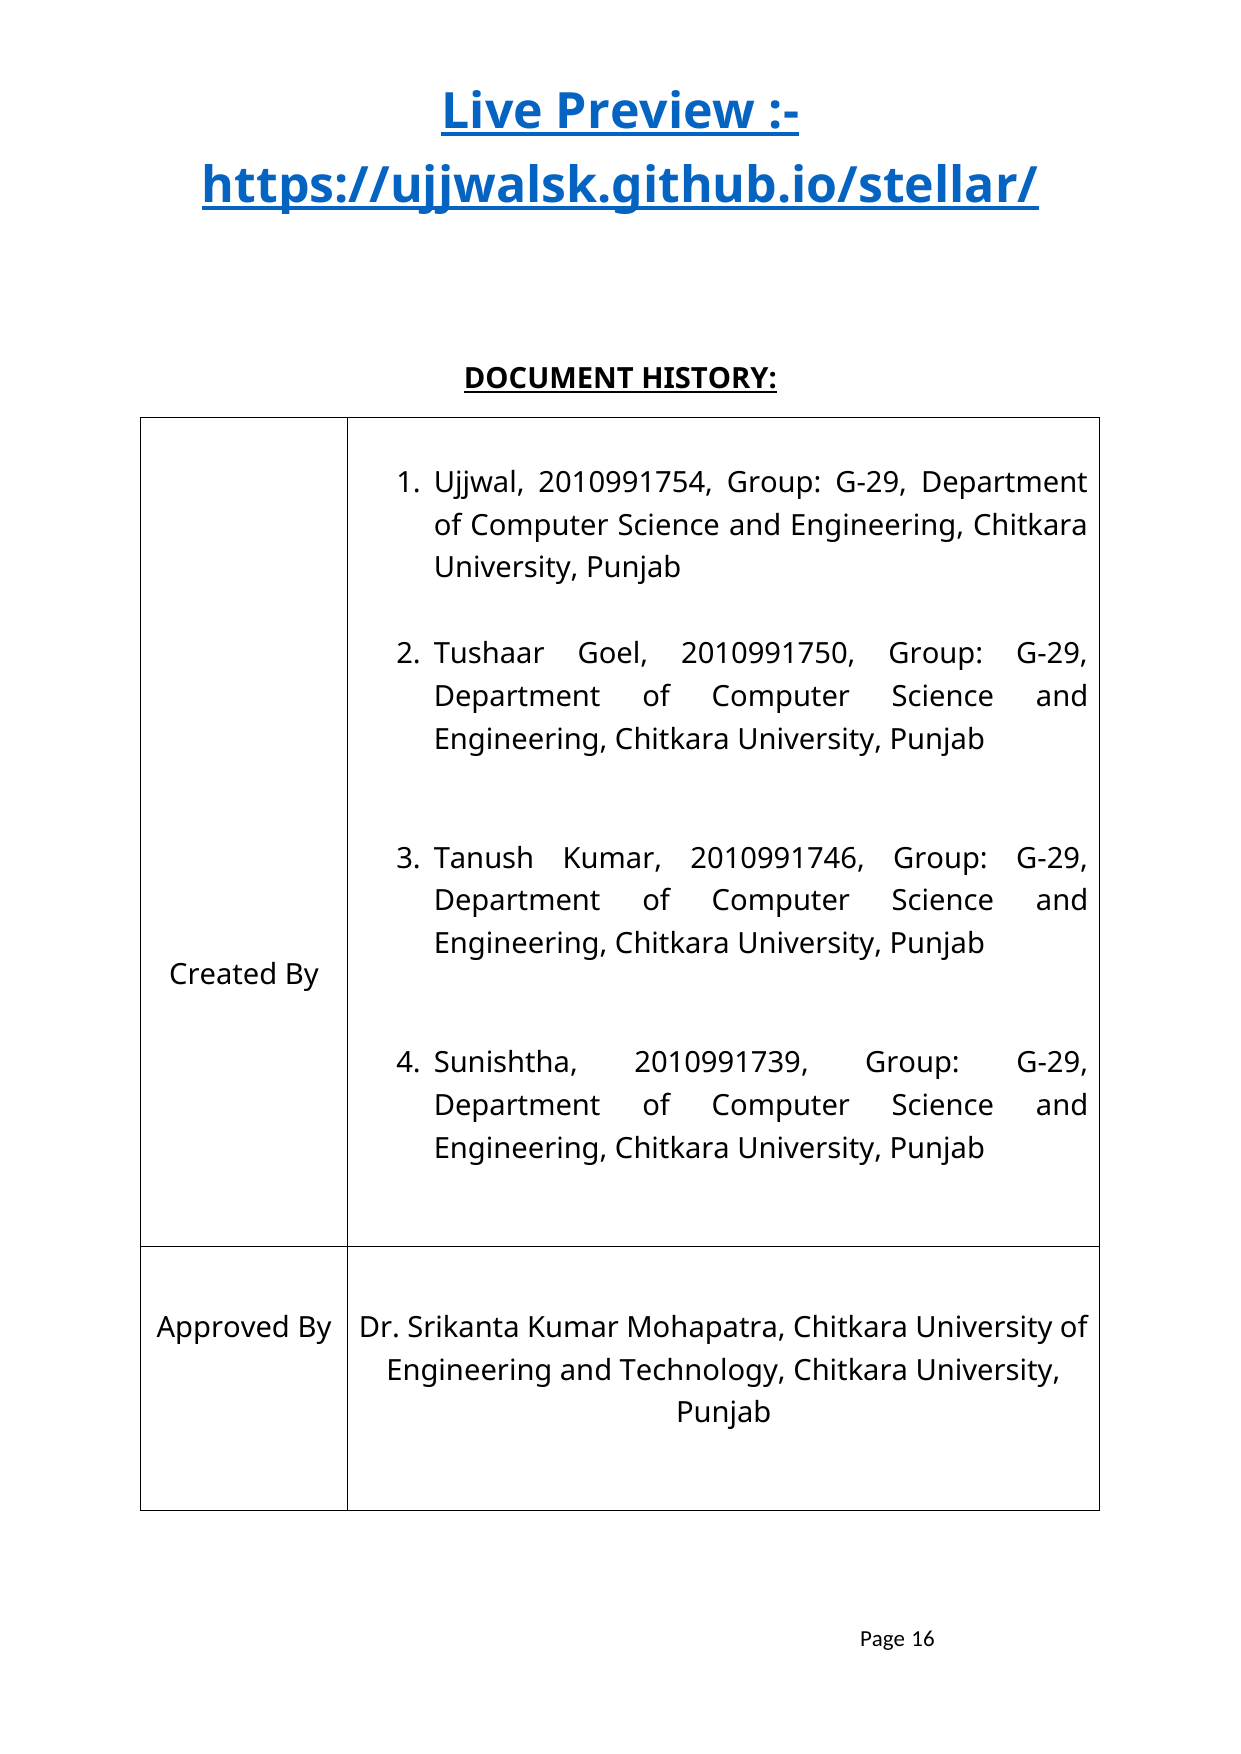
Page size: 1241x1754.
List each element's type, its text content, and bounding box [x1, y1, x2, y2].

table_cell Approved By [141, 1247, 347, 1510]
text Live Preview :- https://ujjwalsk.github.io/stellar/ [75, 75, 1165, 217]
table_header Created By [141, 418, 347, 1246]
table_cell Dr. Srikanta Kumar Mohapatra, Chitkara University of Engineering and Technology, Chitkara University, Punjab [348, 1247, 1099, 1510]
table_header Ujjwal, 2010991754, Group: G-29, Department of Computer Science and Engineering, Chitkara University, Punjab Tushaar Goel, 2010991750, Group: G-29, Department of Computer Science and Engineering, Chitkara University, Punjab Tanush Kumar, 2010991746, Group: G-29, Department of Computer Science and Engineering, Chitkara University, Punjab Sunishtha, 2010991739, Group: G-29, Department of Computer Science and Engineering, Chitkara University, Punjab [348, 418, 1099, 1246]
text DOCUMENT HISTORY: [75, 358, 1165, 397]
